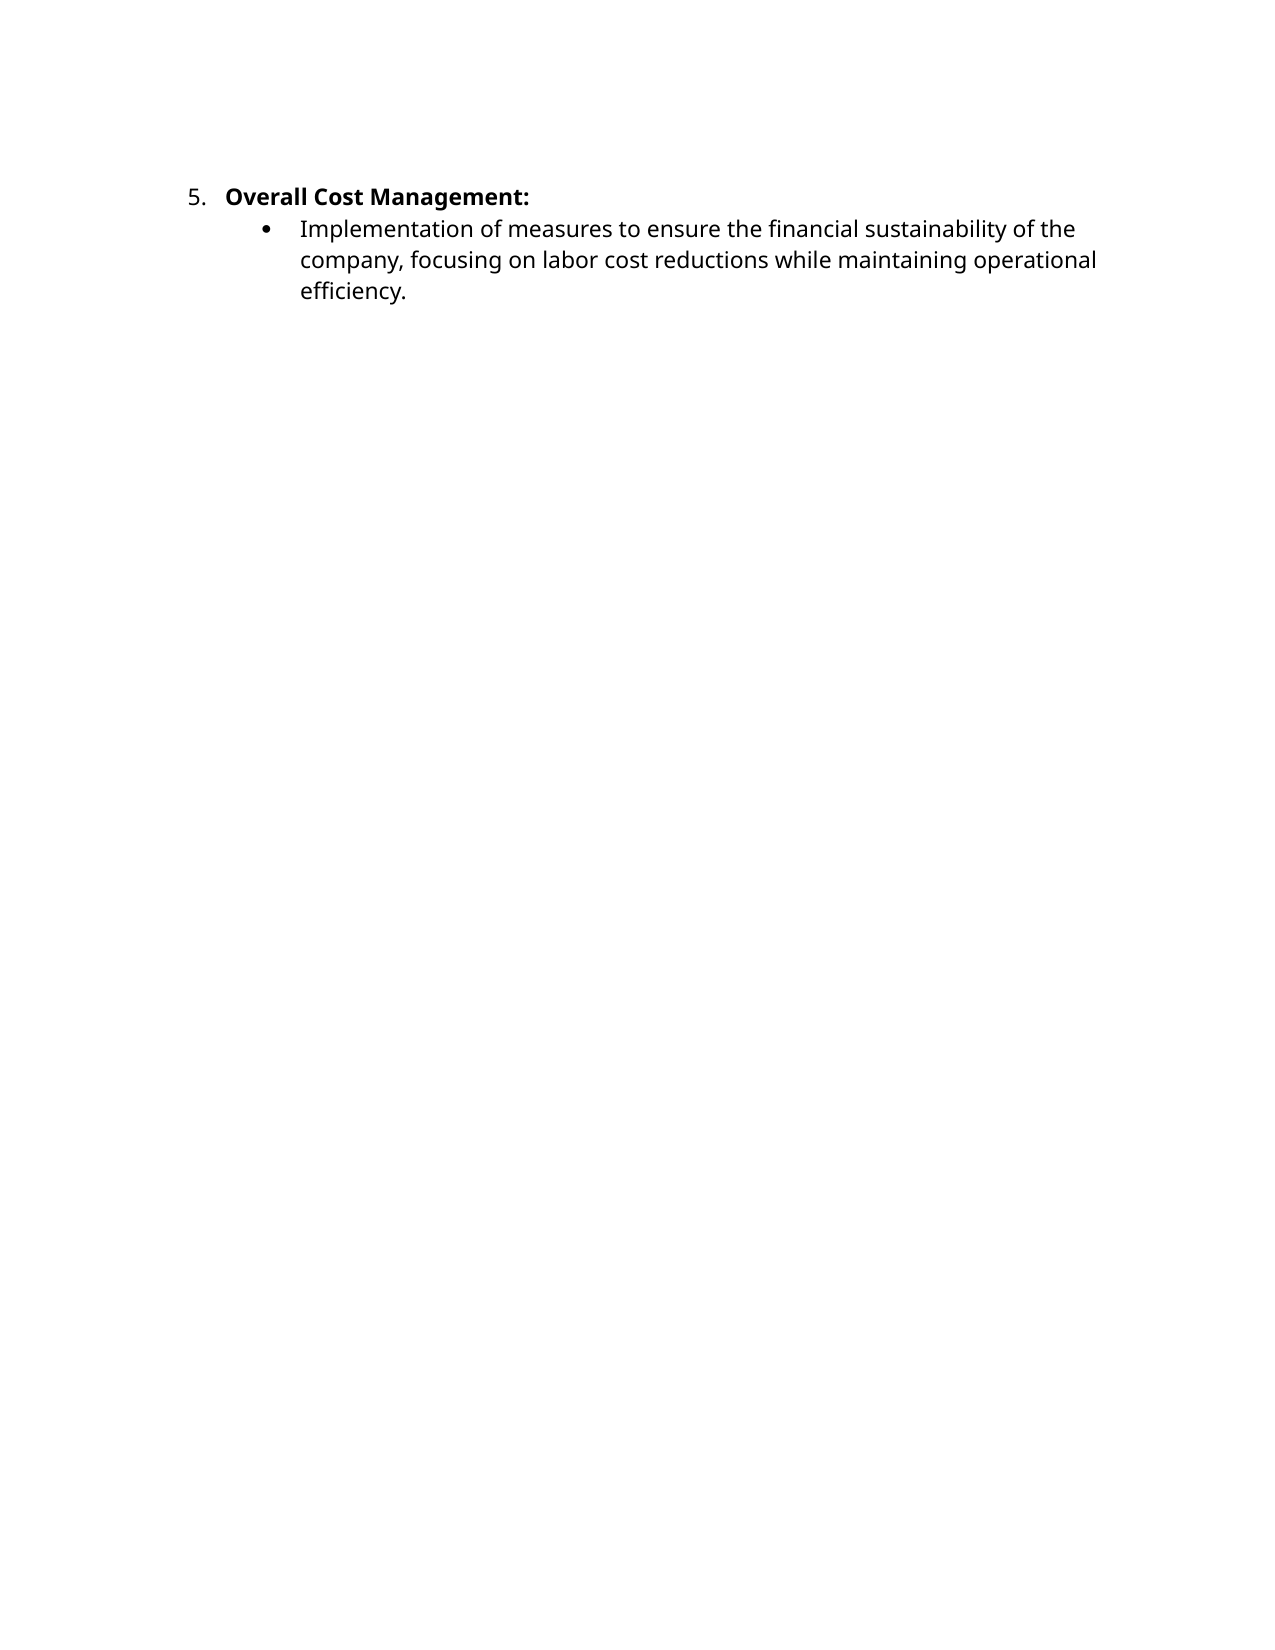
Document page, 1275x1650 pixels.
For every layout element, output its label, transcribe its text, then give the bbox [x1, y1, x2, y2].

list Overall Cost Management: [187, 181, 1125, 212]
list Implementation of measures to ensure the financial sustainability of the company, focusing on labor cost reductions while maintaining operational efficiency. [262, 212, 1125, 306]
